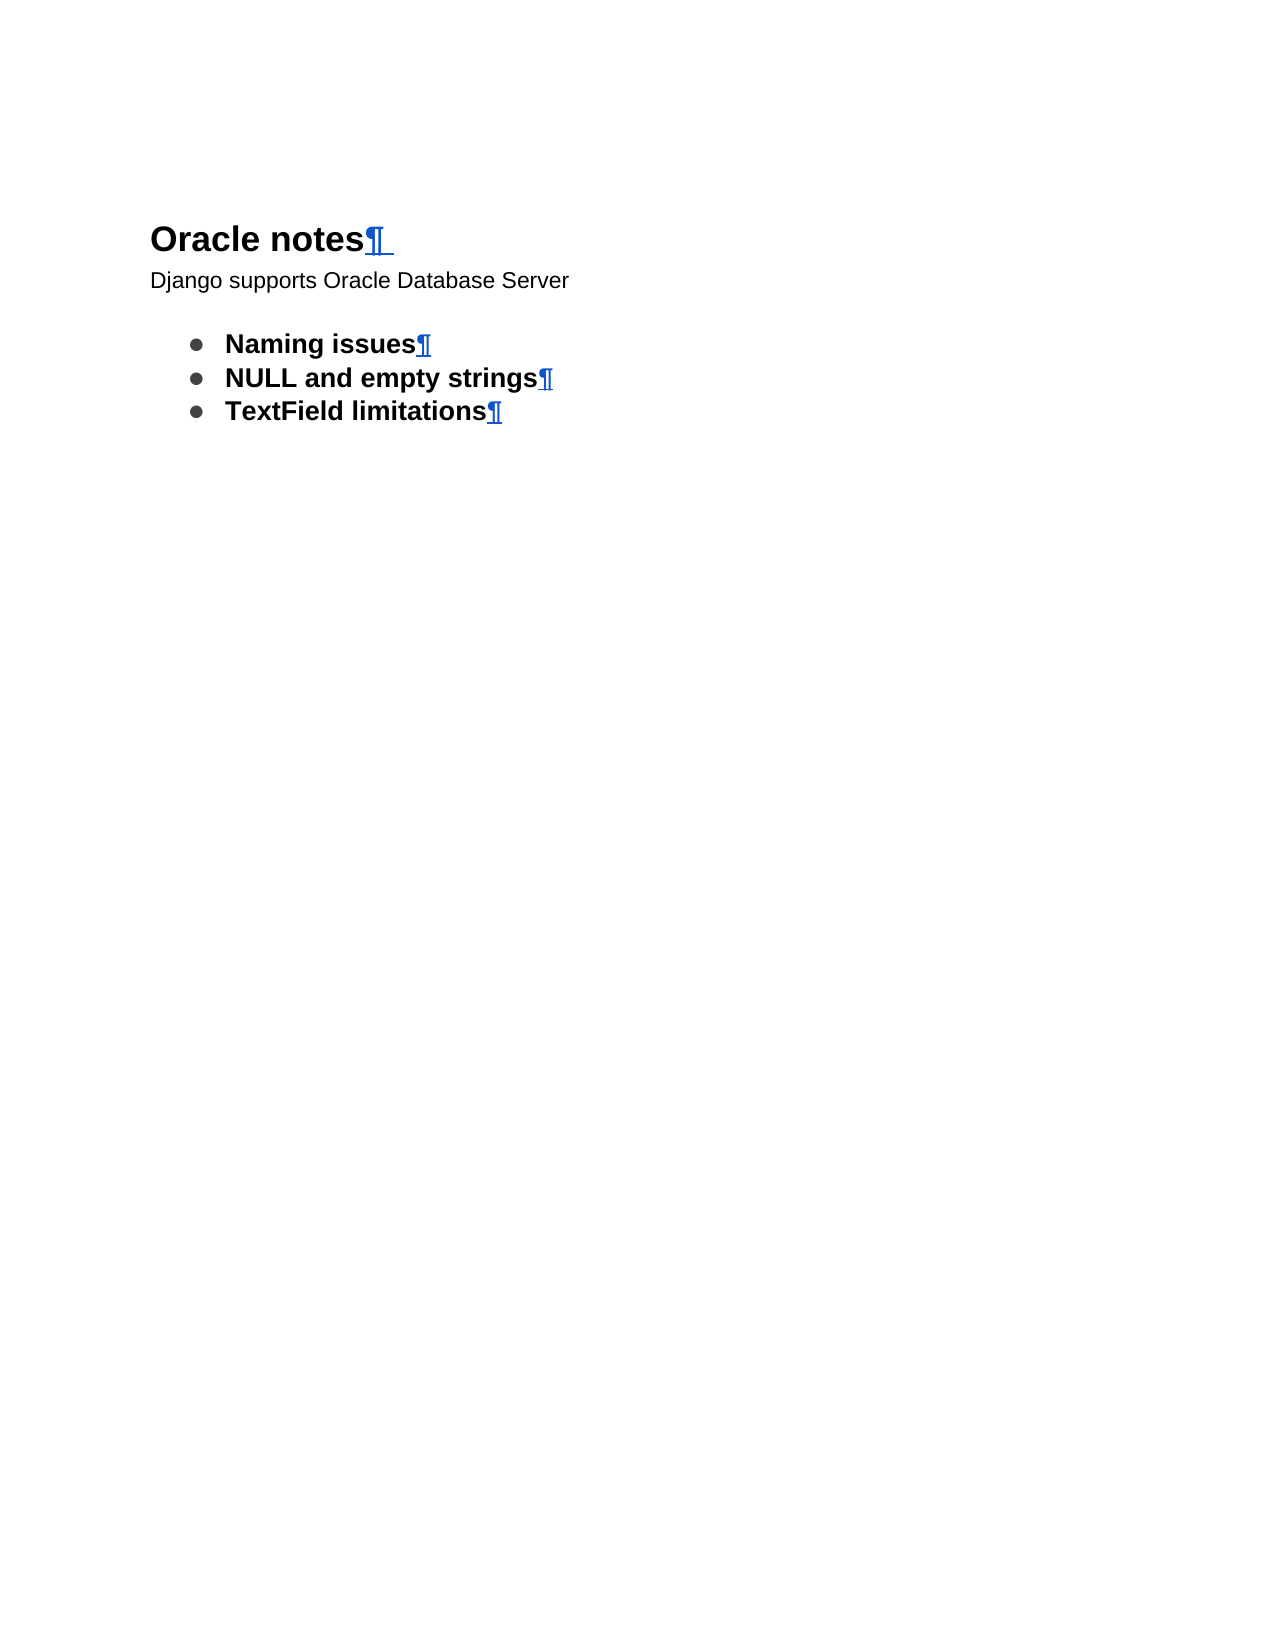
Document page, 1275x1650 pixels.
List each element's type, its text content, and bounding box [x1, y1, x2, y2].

subtitle Naming issues¶ [187, 326, 1125, 360]
subtitle TextField limitations¶ [187, 393, 1125, 427]
subtitle NULL and empty strings¶ [187, 360, 1125, 393]
subtitle Oracle notes¶ [150, 218, 1125, 258]
text Django supports Oracle Database Server [150, 267, 1125, 293]
